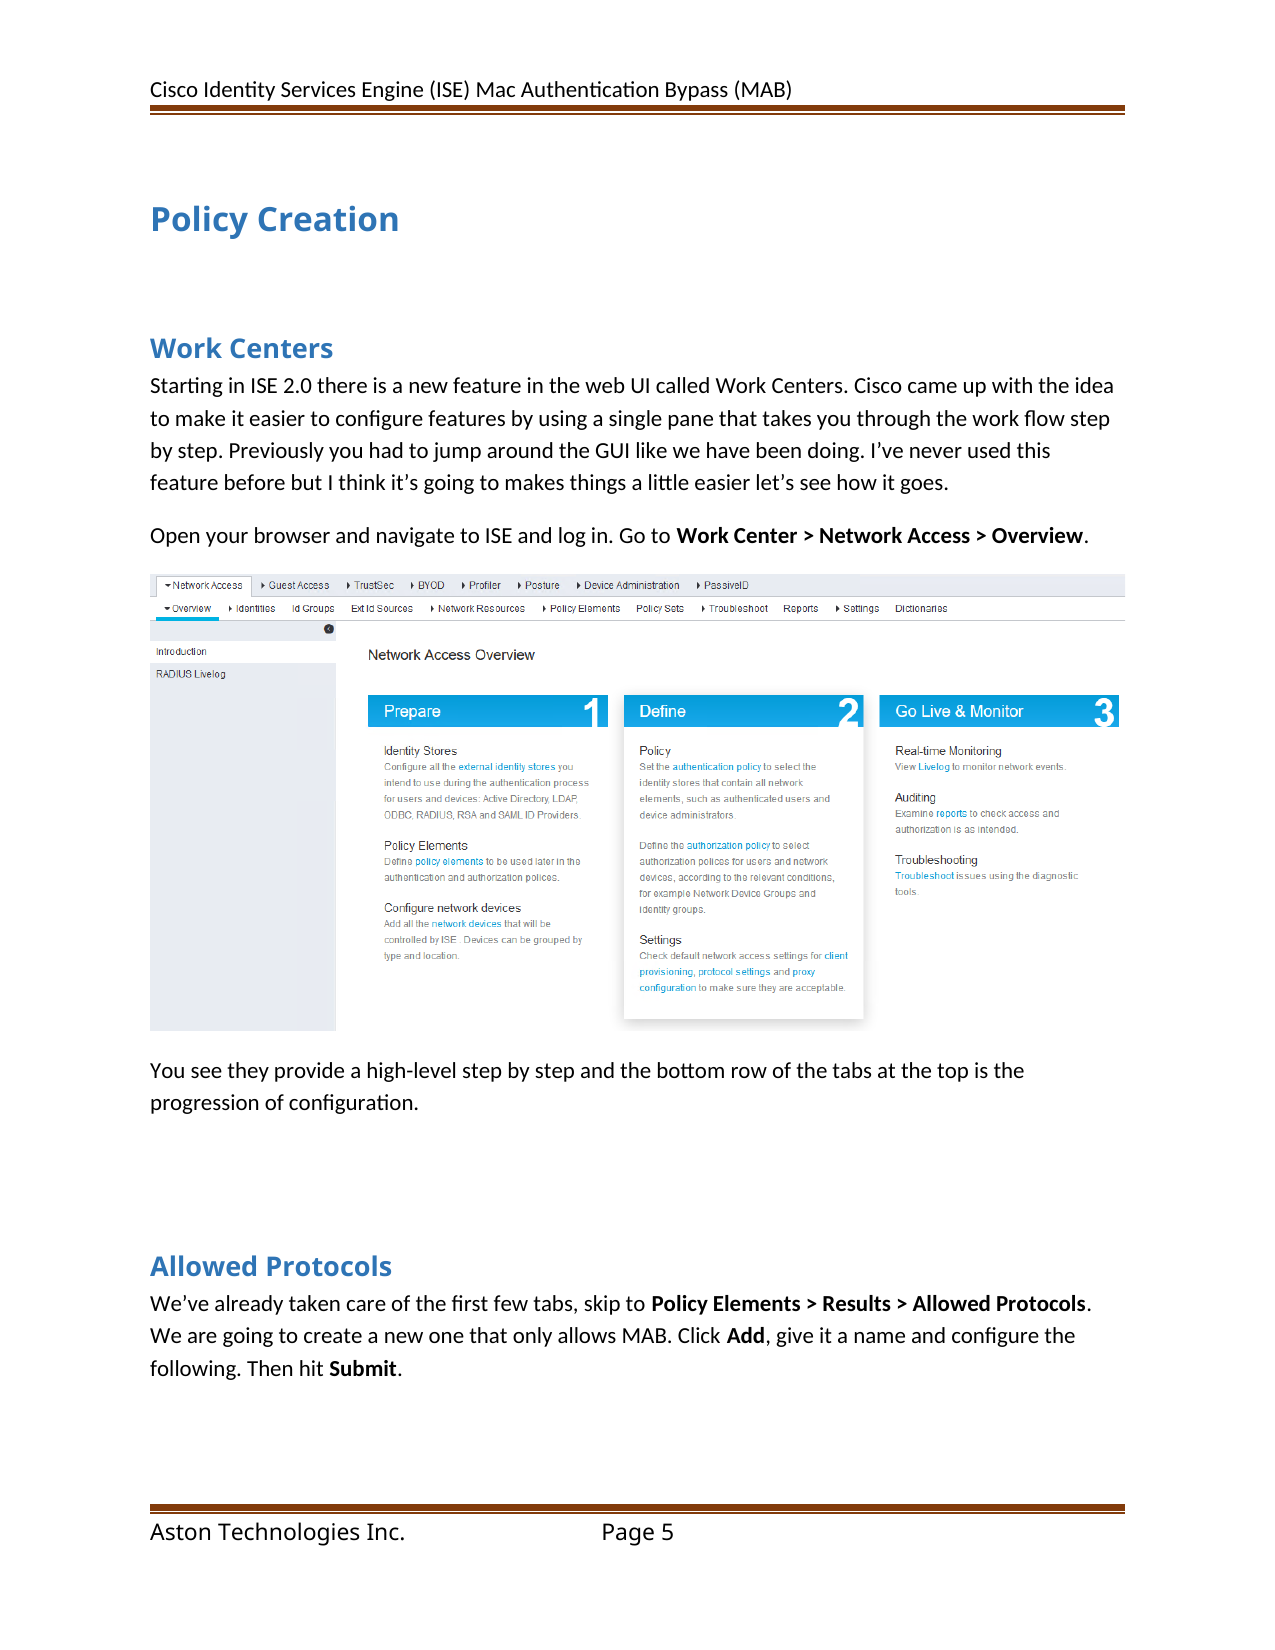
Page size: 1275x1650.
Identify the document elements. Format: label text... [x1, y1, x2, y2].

text Starting in ISE 2.0 there is a new feature in the web UI called Work Centers. Cisco came up with the idea to make it easier to configure features by using a single pane that takes you through the work flow step by step. Previously you had to jump around the GUI like we have been doing. I’ve never used this feature before but I think it’s going to makes things a little easier let’s see how it goes. [150, 371, 1125, 496]
subtitle Allowed Protocols [150, 1247, 1125, 1284]
text Open your browser and navigate to ISE and log in. Go to Work Center > Network Access > Overview. [150, 521, 1125, 549]
picture [150, 574, 1125, 1031]
text We’ve already taken care of the first few tabs, skip to Policy Elements > Results > Allowed Protocols. We are going to create a new one that only allows MAB. Click Add, give it a name and configure the following. Then hit Submit. [150, 1289, 1125, 1382]
text You see they provide a high-level step by step and the bottom row of the tabs at the top is the progression of configuration. [150, 1056, 1125, 1116]
subtitle Work Centers [150, 329, 1125, 366]
subtitle Policy Creation [150, 196, 1125, 241]
